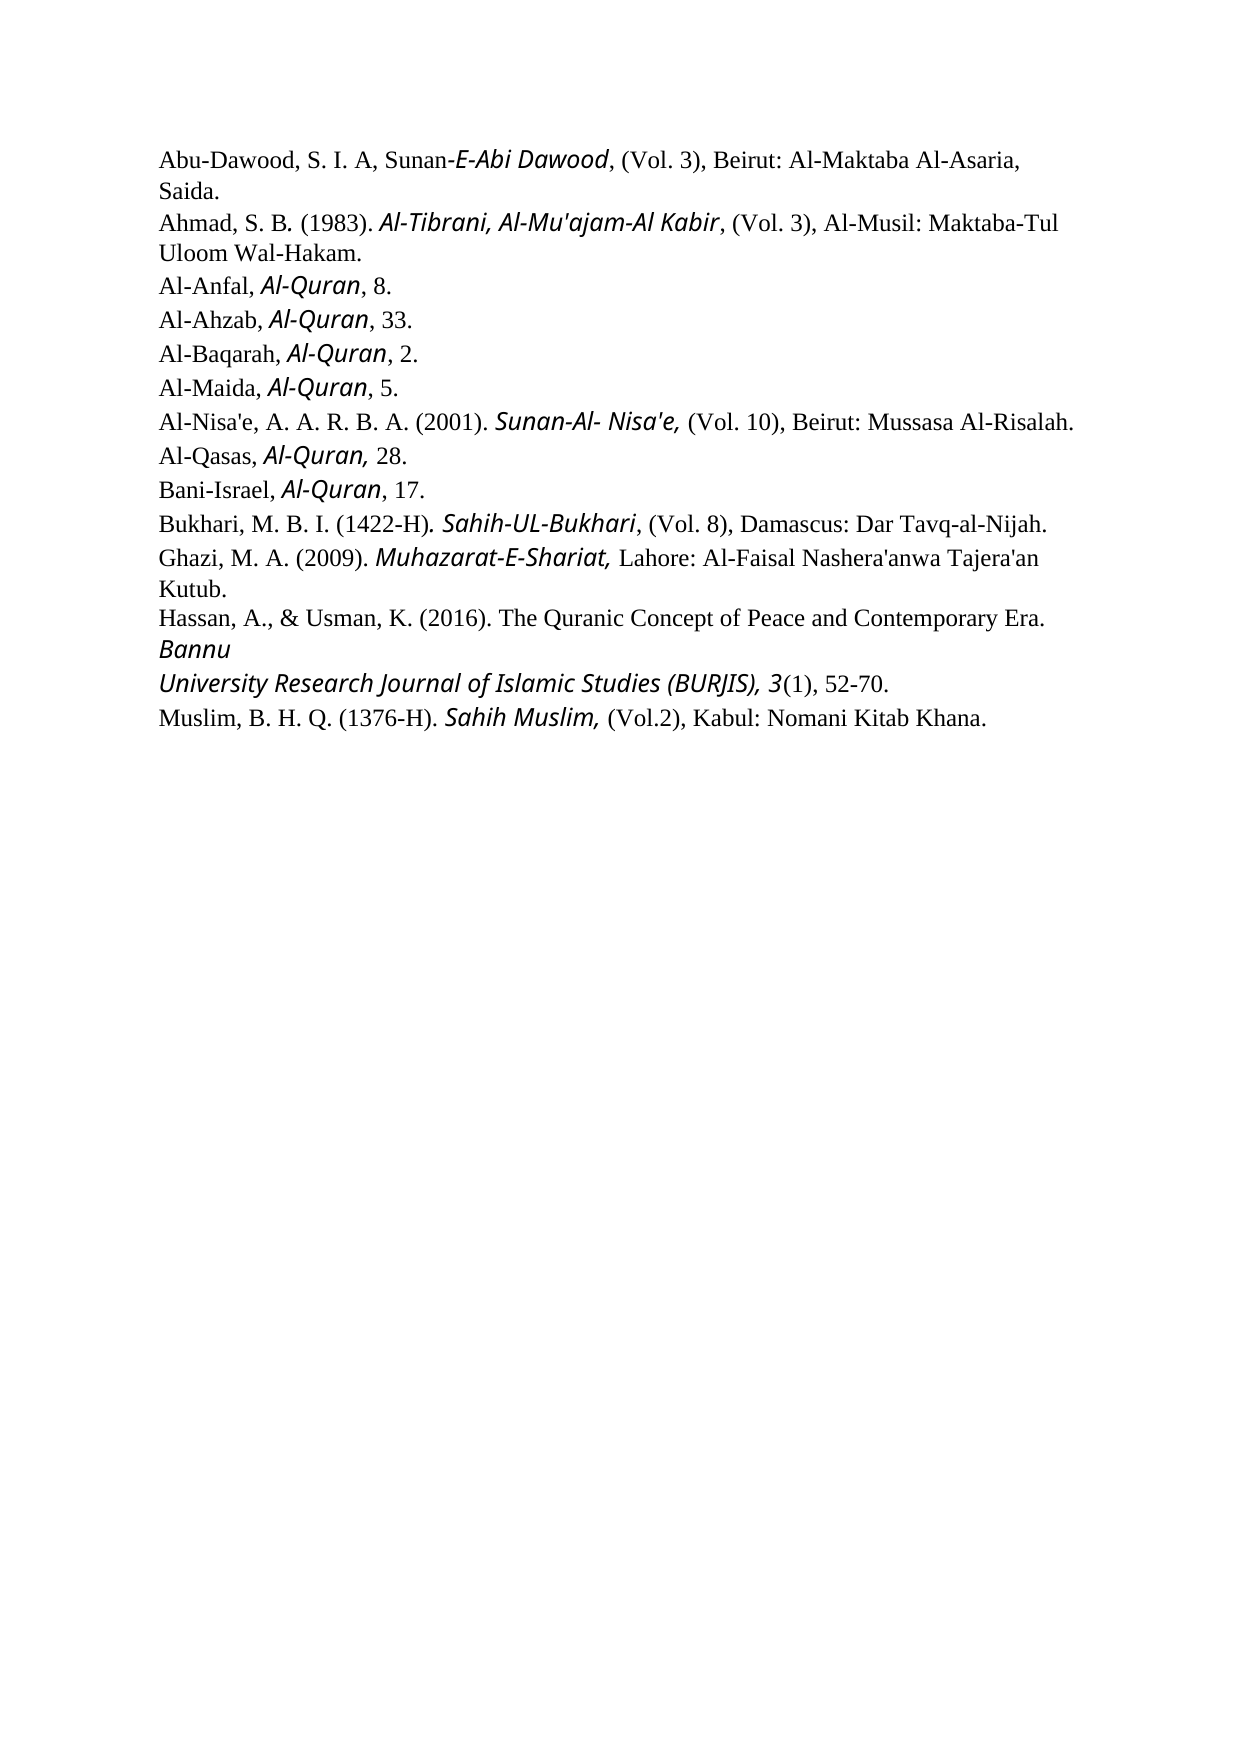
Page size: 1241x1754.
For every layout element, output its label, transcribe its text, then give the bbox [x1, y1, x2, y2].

text Ghazi, M. A. (2009). Muhazarat-E-Shariat, Lahore: Al-Faisal Nashera'anwa Tajera'an Kutub. [158, 540, 1080, 603]
text Hassan, A., & Usman, K. (2016). The Quranic Concept of Peace and Contemporary Era. Bannu [158, 603, 1080, 665]
text Bukhari, M. B. I. (1422-H). Sahih-UL-Bukhari, (Vol. 8), Damascus: Dar Tavq-al-Nijah. [158, 506, 1080, 540]
text Muslim, B. H. Q. (1376-H). Sahih Muslim, (Vol.2), Kabul: Nomani Kitab Khana. [158, 699, 1080, 733]
text Al-Ahzab, Al-Quran, 33. [158, 301, 1080, 335]
text Uloom Wal-Hakam. [158, 238, 1080, 267]
text University Research Journal of Islamic Studies (BURJIS), 3(1), 52-70. [158, 665, 1080, 699]
text Abu-Dawood, S. I. A, Sunan-E-Abi Dawood, (Vol. 3), Beirut: Al-Maktaba Al-Asaria, Saida. [158, 142, 1080, 204]
text Al-Nisa'e, A. A. R. B. A. (2001). Sunan-Al- Nisa'e, (Vol. 10), Beirut: Mussasa Al-Risalah. [158, 403, 1080, 438]
text Al-Anfal, Al-Quran, 8. [158, 267, 1080, 301]
text Al-Qasas, Al-Quran, 28. [158, 438, 1080, 472]
text Bani-Israel, Al-Quran, 17. [158, 472, 1080, 506]
text Ahmad, S. B. (1983). Al-Tibrani, Al-Mu'ajam-Al Kabir, (Vol. 3), Al-Musil: Maktaba-Tul [158, 204, 1080, 238]
text Al-Baqarah, Al-Quran, 2. [158, 335, 1080, 369]
text Al-Maida, Al-Quran, 5. [158, 369, 1080, 403]
